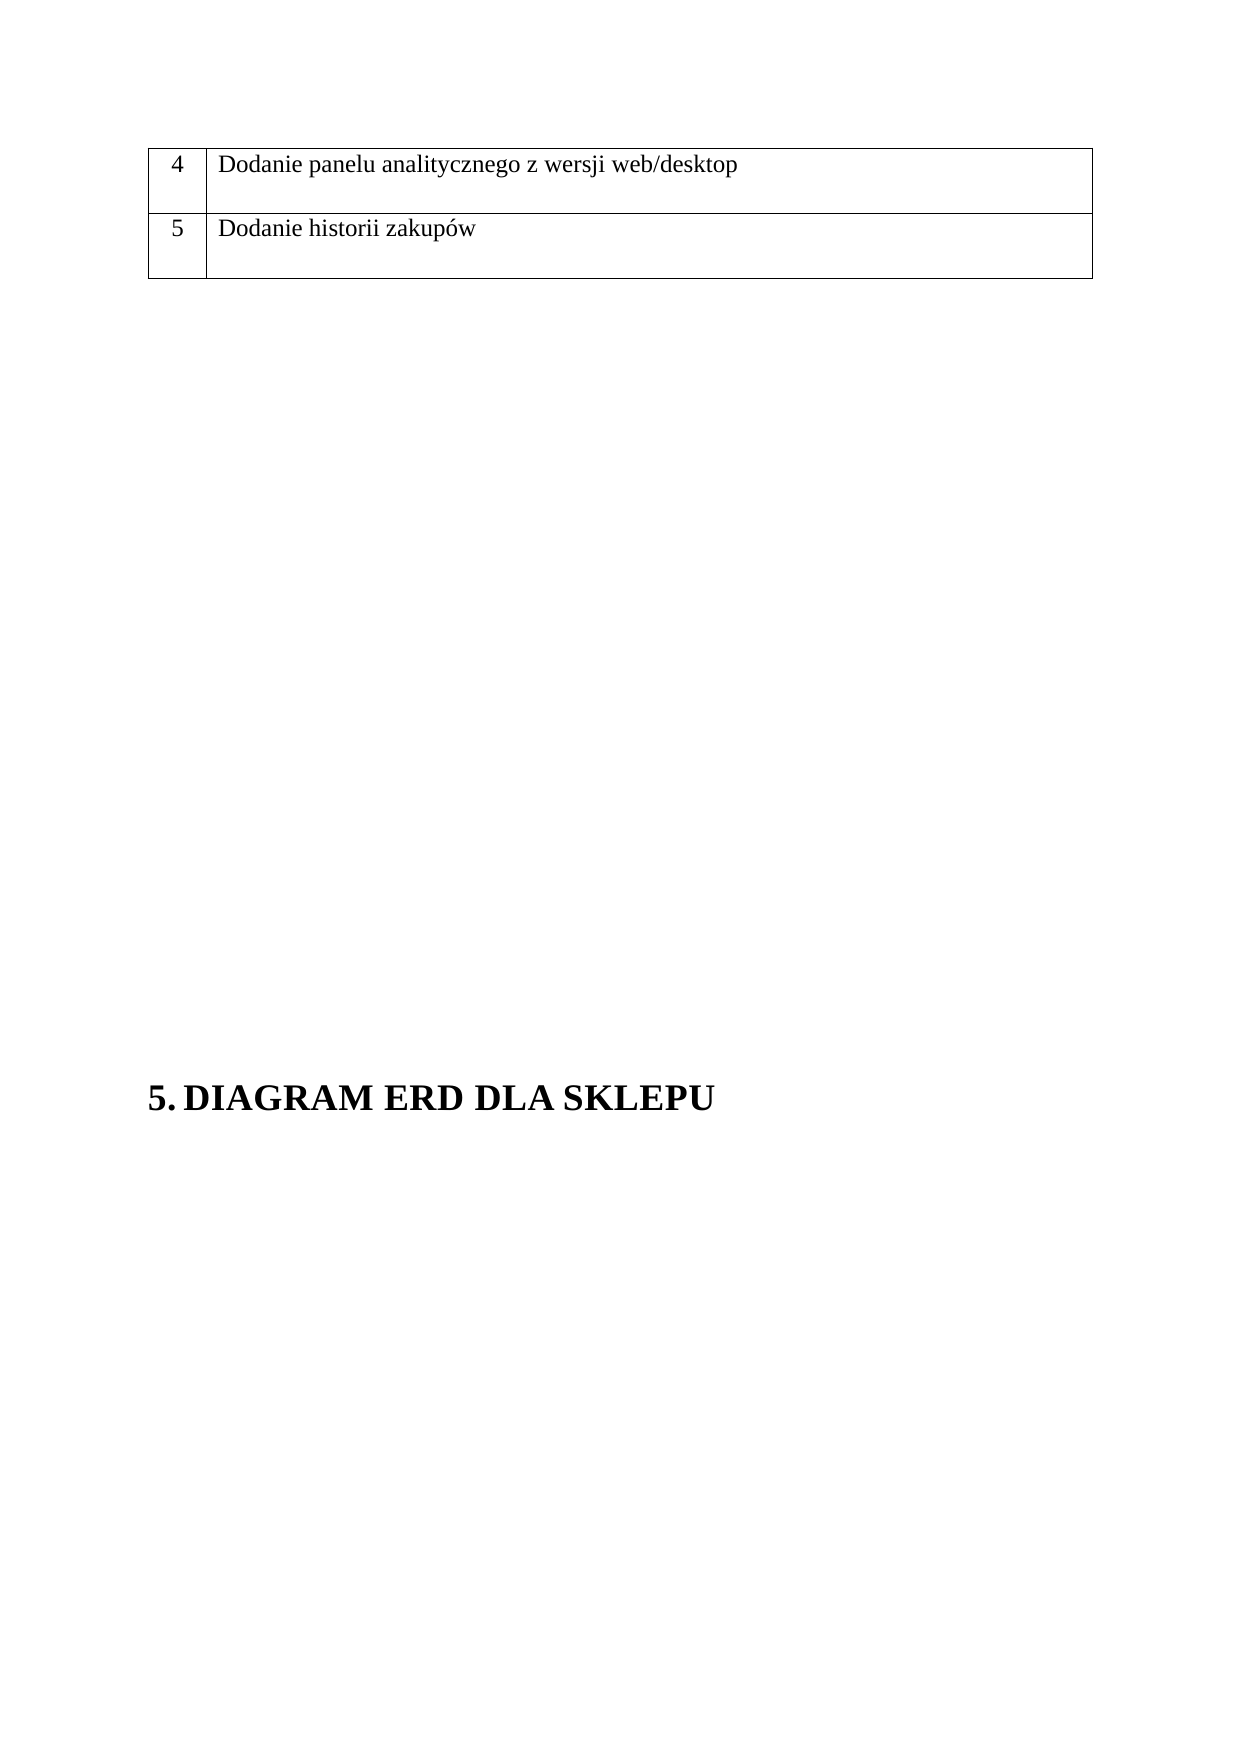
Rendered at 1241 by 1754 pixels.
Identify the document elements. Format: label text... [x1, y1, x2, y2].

table_cell Dodanie panelu analitycznego z wersji web/desktop [207, 149, 1092, 212]
table_cell 5 [149, 214, 206, 277]
table_cell Dodanie historii zakupów [207, 214, 1092, 277]
table_cell 4 [149, 149, 206, 212]
title DIAGRAM ERD DLA SKLEPU [148, 1076, 1093, 1119]
